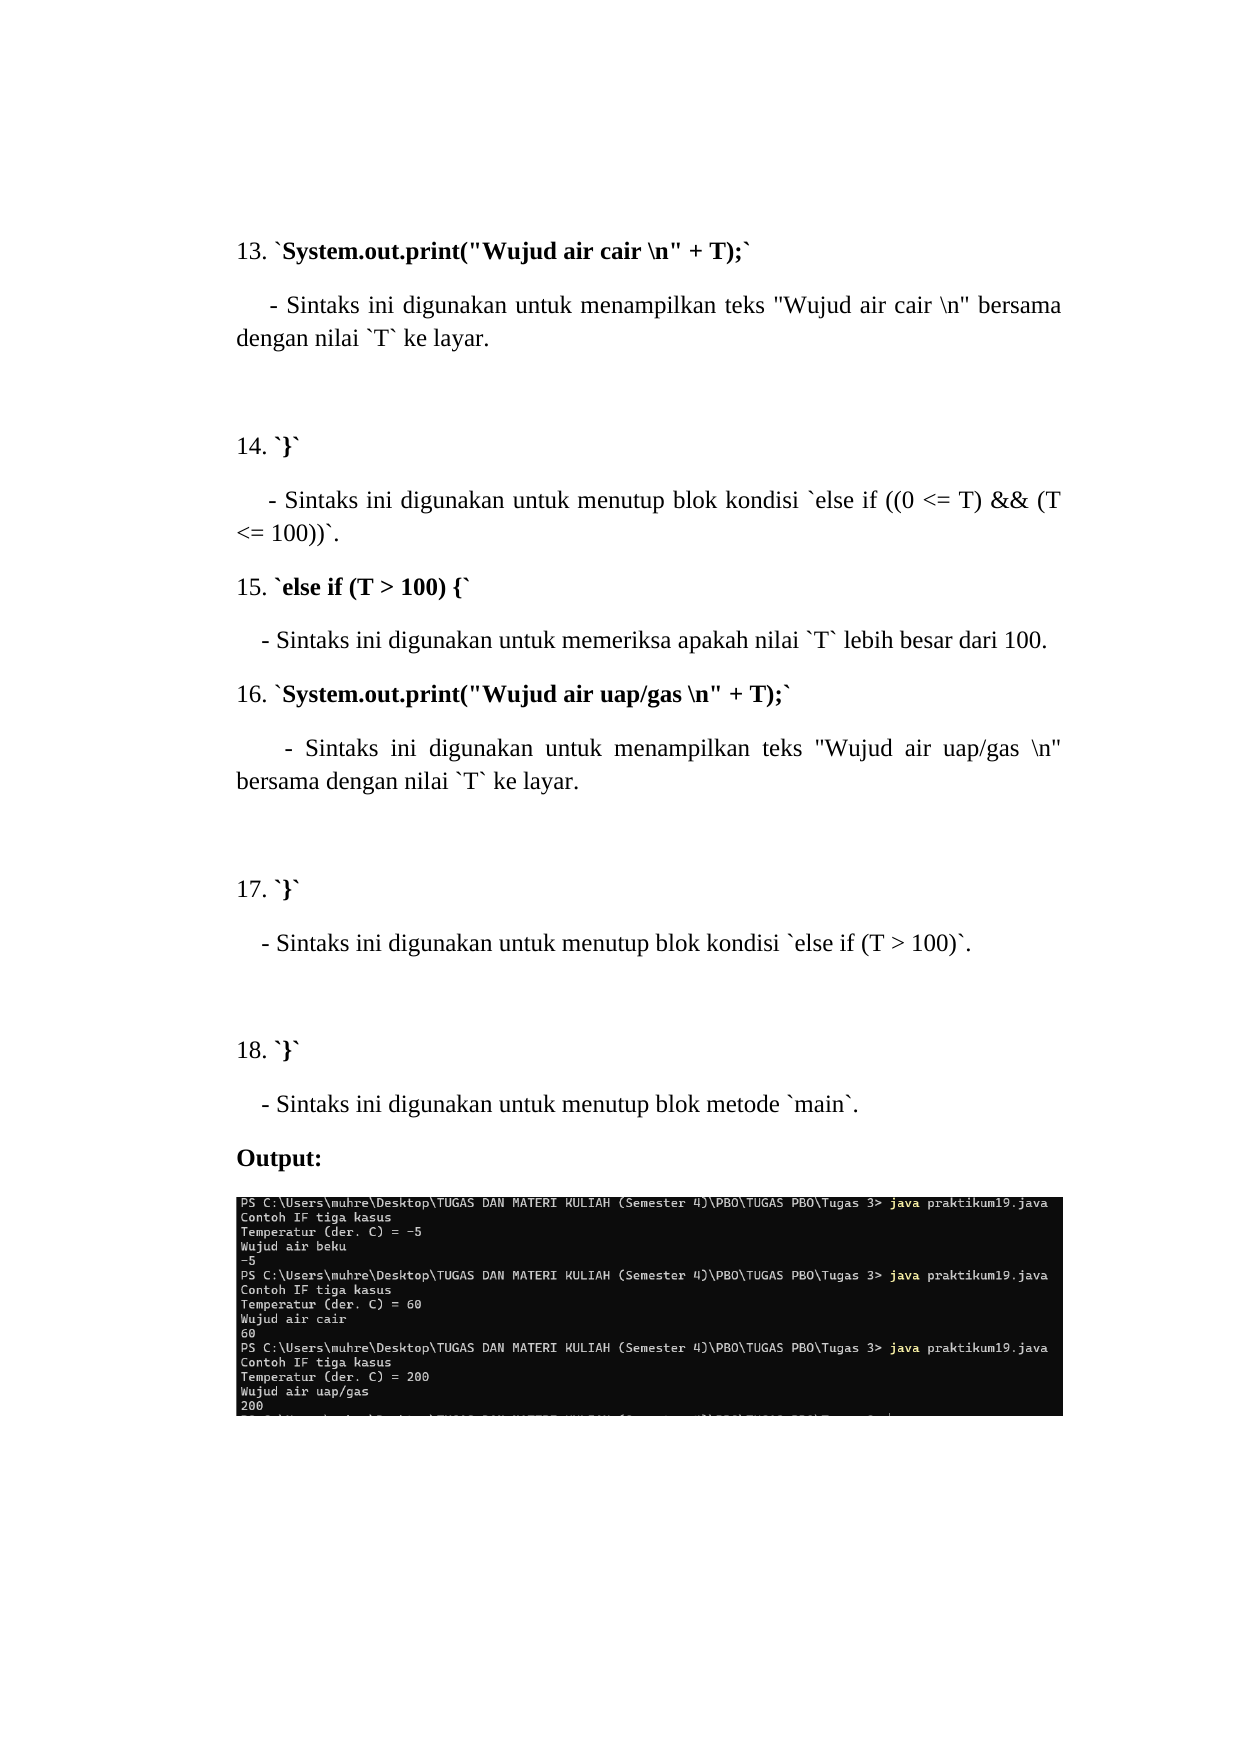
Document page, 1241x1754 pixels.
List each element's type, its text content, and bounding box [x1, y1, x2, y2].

text 18. `}` [236, 1035, 1063, 1064]
text - Sintaks ini digunakan untuk memeriksa apakah nilai `T` lebih besar dari 100. [236, 625, 1063, 654]
text 17. `}` [236, 874, 1063, 903]
text 14. `}` [236, 431, 1063, 459]
text - Sintaks ini digunakan untuk menutup blok kondisi `else if (T > 100)`. [236, 928, 1063, 956]
text Output: [236, 1143, 1063, 1172]
text 13. `System.out.print("Wujud air cair \n" + T);` [236, 236, 1063, 265]
text - Sintaks ini digunakan untuk menutup blok metode `main`. [236, 1089, 1063, 1118]
text - Sintaks ini digunakan untuk menutup blok kondisi `else if ((0 <= T) && (T <= 100))`. [236, 485, 1063, 546]
text - Sintaks ini digunakan untuk menampilkan teks "Wujud air uap/gas \n" bersama dengan nilai `T` ke layar. [236, 733, 1063, 795]
text 15. `else if (T > 100) {` [236, 572, 1063, 600]
picture [236, 1197, 1063, 1416]
text - Sintaks ini digunakan untuk menampilkan teks "Wujud air cair \n" bersama dengan nilai `T` ke layar. [236, 290, 1063, 352]
text 16. `System.out.print("Wujud air uap/gas \n" + T);` [236, 679, 1063, 708]
